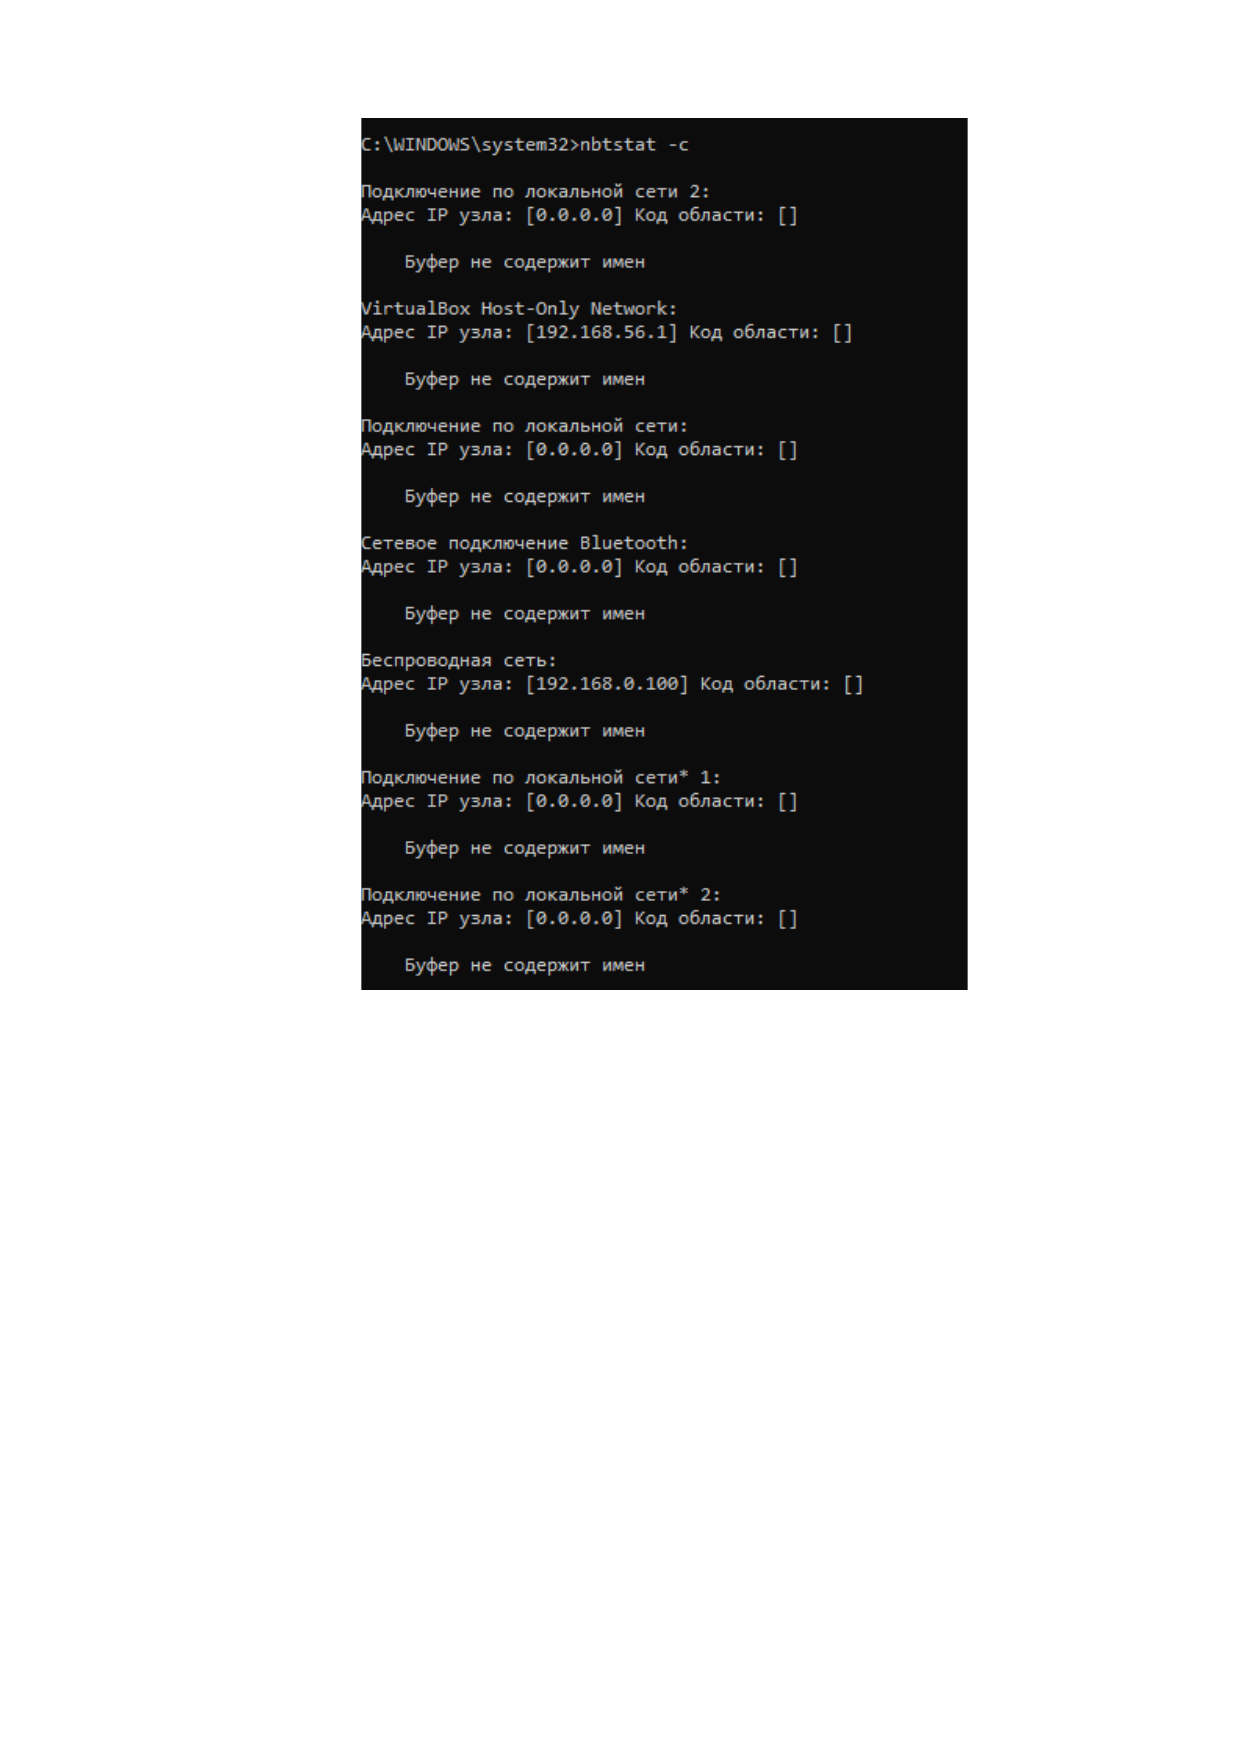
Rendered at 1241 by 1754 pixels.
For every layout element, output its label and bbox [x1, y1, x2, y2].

picture [361, 118, 968, 990]
